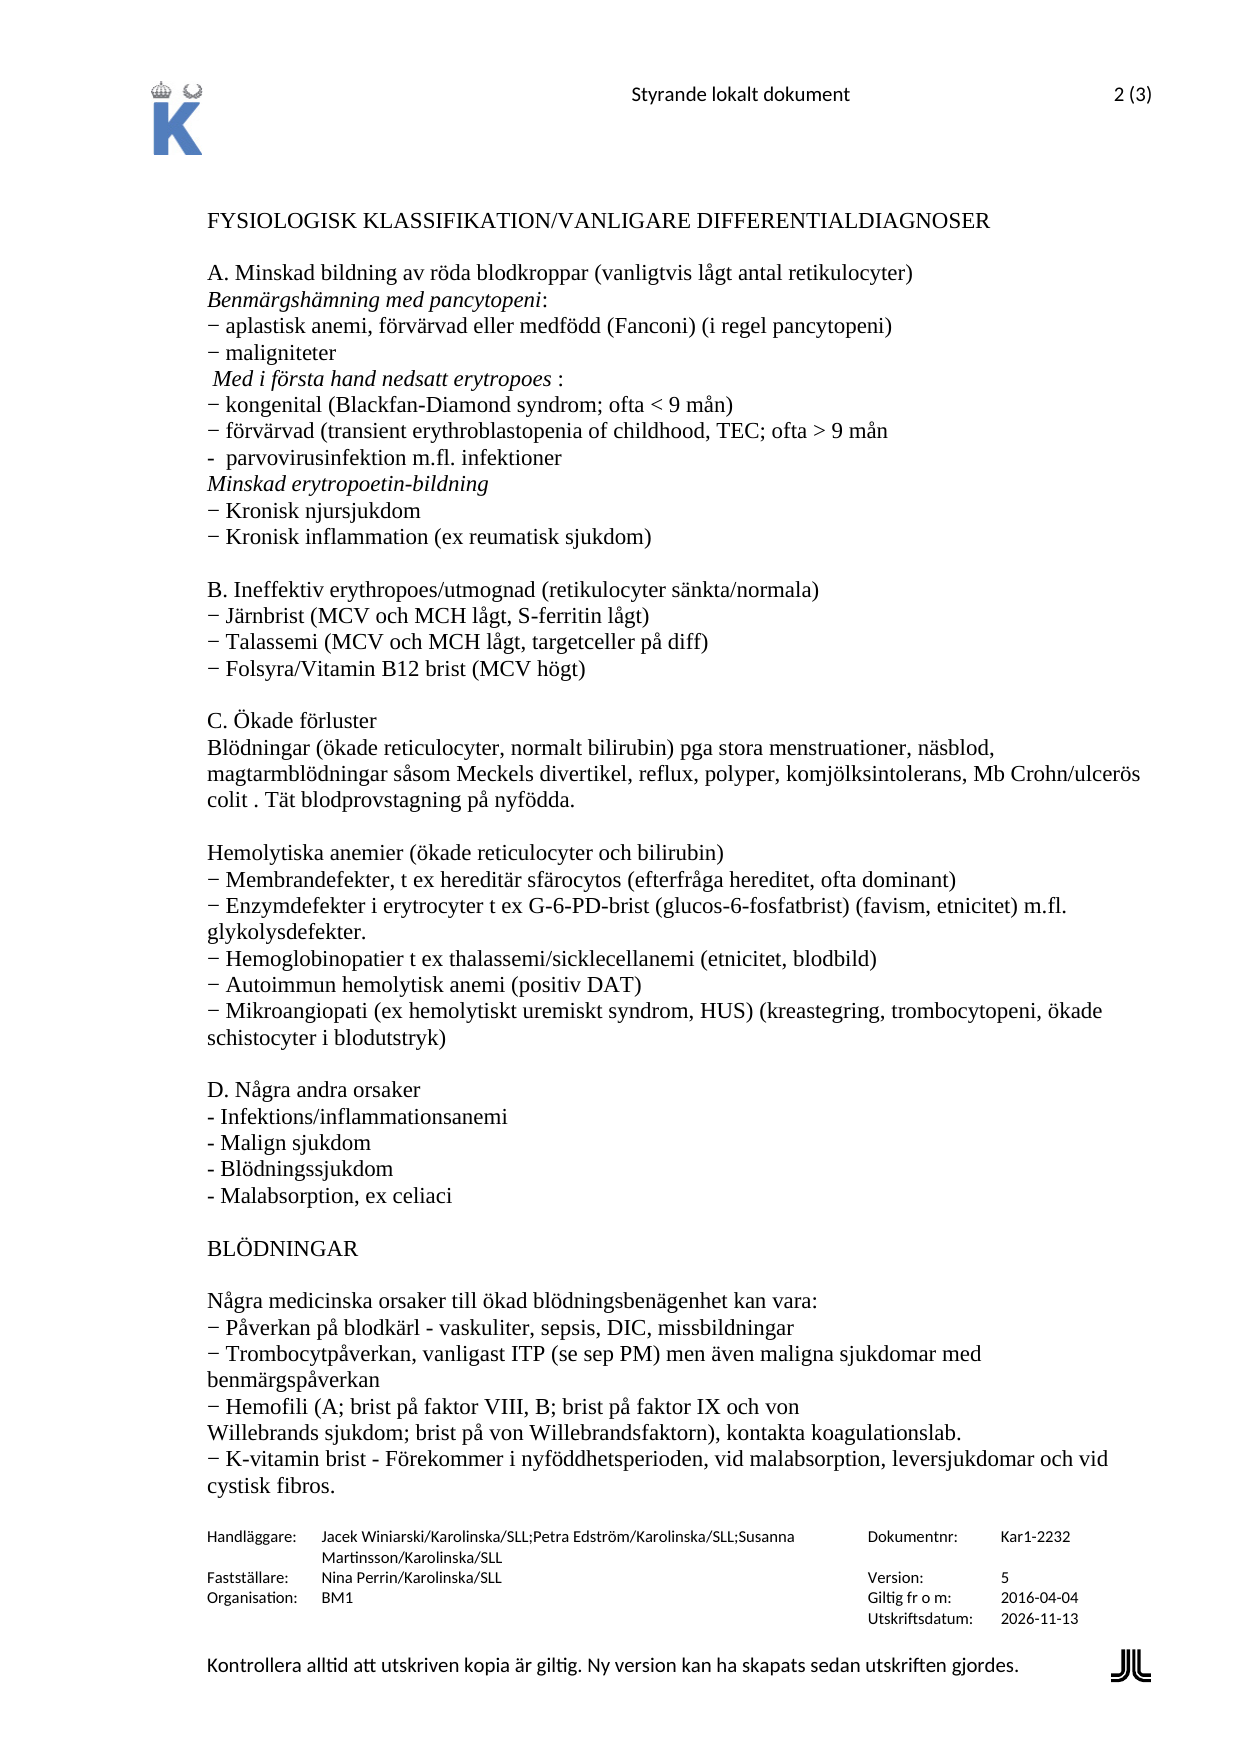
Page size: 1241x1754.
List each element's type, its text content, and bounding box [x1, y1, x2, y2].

text − Talassemi (MCV och MCH lågt, targetceller på diff) [207, 628, 1152, 655]
text - parvovirusinfektion m.fl. infektioner [207, 444, 1152, 470]
text − Enzymdefekter i erytrocyter t ex G-6-PD-brist (glucos-6-fosfatbrist) (favism, etnicitet) m.fl. glykolysdefekter. [207, 892, 1152, 945]
text - Malabsorption, ex celiaci [207, 1182, 1152, 1208]
text Blödningar (ökade reticulocyter, normalt bilirubin) pga stora menstruationer, näsblod, magtarmblödningar såsom Meckels divertikel, reflux, polyper, komjölksintolerans, Mb Crohn/ulcerös colit . Tät blodprovstagning på nyfödda. [207, 734, 1152, 813]
text − Folsyra/Vitamin B12 brist (MCV högt) [207, 655, 1152, 681]
text − Kronisk inflammation (ex reumatisk sjukdom) [207, 523, 1152, 549]
text - Infektions/inflammationsanemi [207, 1103, 1152, 1129]
text − K-vitamin brist - Förekommer i nyföddhetsperioden, vid malabsorption, leversjukdomar och vid cystisk fibros. [207, 1445, 1152, 1498]
text − Hemofili (A; brist på faktor VIII, B; brist på faktor IX och von [207, 1393, 1152, 1419]
text − maligniteter [207, 338, 1152, 365]
text BLÖDNINGAR [207, 1234, 1152, 1261]
text Willebrands sjukdom; brist på von Willebrandsfaktorn), kontakta koagulationslab. [207, 1419, 1152, 1445]
text Med i första hand nedsatt erytropoes : [207, 365, 1152, 391]
text − kongenital (Blackfan-Diamond syndrom; ofta < 9 mån) [207, 391, 1152, 418]
text − Membrandefekter, t ex hereditär sfärocytos (efterfråga hereditet, ofta dominant) [207, 866, 1152, 892]
text Benmärgshämning med pancytopeni: [207, 286, 1152, 312]
text B. Ineffektiv erythropoes/utmognad (retikulocyter sänkta/normala) [207, 576, 1152, 602]
text FYSIOLOGISK KLASSIFIKATION/VANLIGARE DIFFERENTIALDIAGNOSER [207, 207, 1152, 233]
text − Trombocytpåverkan, vanligast ITP (se sep PM) men även maligna sjukdomar med benmärgspåverkan [207, 1340, 1152, 1393]
picture [151, 81, 203, 155]
text − Mikroangiopati (ex hemolytiskt uremiskt syndrom, HUS) (kreastegring, trombocytopeni, ökade schistocyter i blodutstryk) [207, 997, 1152, 1050]
text − Autoimmun hemolytisk anemi (positiv DAT) [207, 971, 1152, 997]
text - Blödningssjukdom [207, 1156, 1152, 1182]
text − Kronisk njursjukdom [207, 497, 1152, 523]
text - Malign sjukdom [207, 1129, 1152, 1156]
text Hemolytiska anemier (ökade reticulocyter och bilirubin) [207, 839, 1152, 866]
text − Järnbrist (MCV och MCH lågt, S-ferritin lågt) [207, 602, 1152, 628]
text D. Några andra orsaker [207, 1076, 1152, 1103]
text Några medicinska orsaker till ökad blödningsbenägenhet kan vara: [207, 1287, 1152, 1314]
text A. Minskad bildning av röda blodkroppar (vanligtvis lågt antal retikulocyter) [207, 259, 1152, 286]
text C. Ökade förluster [207, 707, 1152, 734]
text − Påverkan på blodkärl - vaskuliter, sepsis, DIC, missbildningar [207, 1314, 1152, 1340]
text − förvärvad (transient erythroblastopenia of childhood, TEC; ofta > 9 mån [207, 418, 1152, 444]
text Minskad erytropoetin-bildning [207, 470, 1152, 497]
text − aplastisk anemi, förvärvad eller medfödd (Fanconi) (i regel pancytopeni) [207, 312, 1152, 338]
text − Hemoglobinopatier t ex thalassemi/sicklecellanemi (etnicitet, blodbild) [207, 945, 1152, 971]
